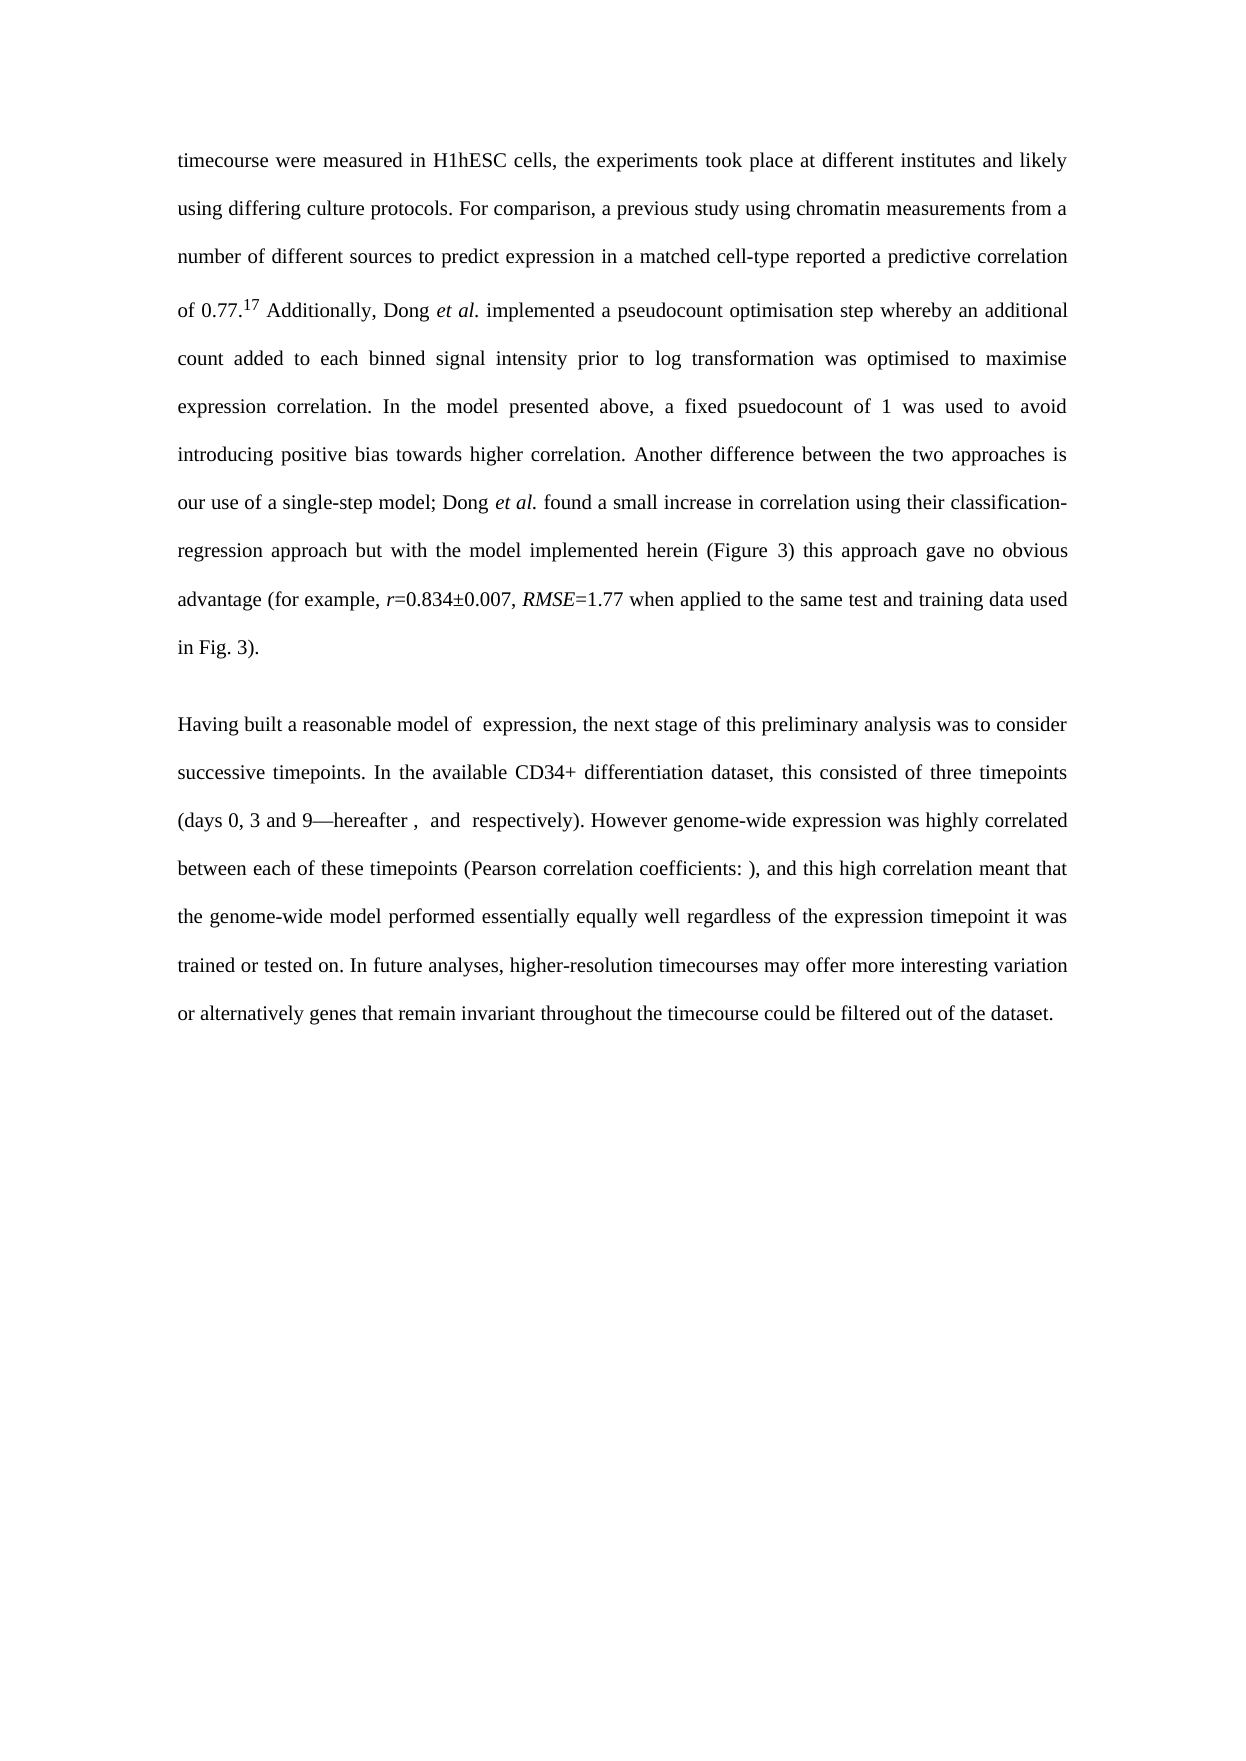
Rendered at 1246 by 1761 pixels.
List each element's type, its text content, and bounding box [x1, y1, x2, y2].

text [177, 148, 1069, 659]
text Having built a reasonable model of expression, the next stage of this preliminary analysis was to consider successive timepoints. In the available CD34+ differentiation dataset, this consisted of three timepoints (days 0, 3 and 9—hereafter , and respectively). However genome-wide expression was highly correlated between each of these timepoints (Pearson correlation coefficients: ), and this high correlation meant that the genome-wide model performed essentially equally well regardless of the expression timepoint it was trained or tested on. In future analyses, higher-resolution timecourses may offer more interesting variation or alternatively genes that remain invariant throughout the timecourse could be filtered out of the dataset. [177, 712, 1069, 1025]
